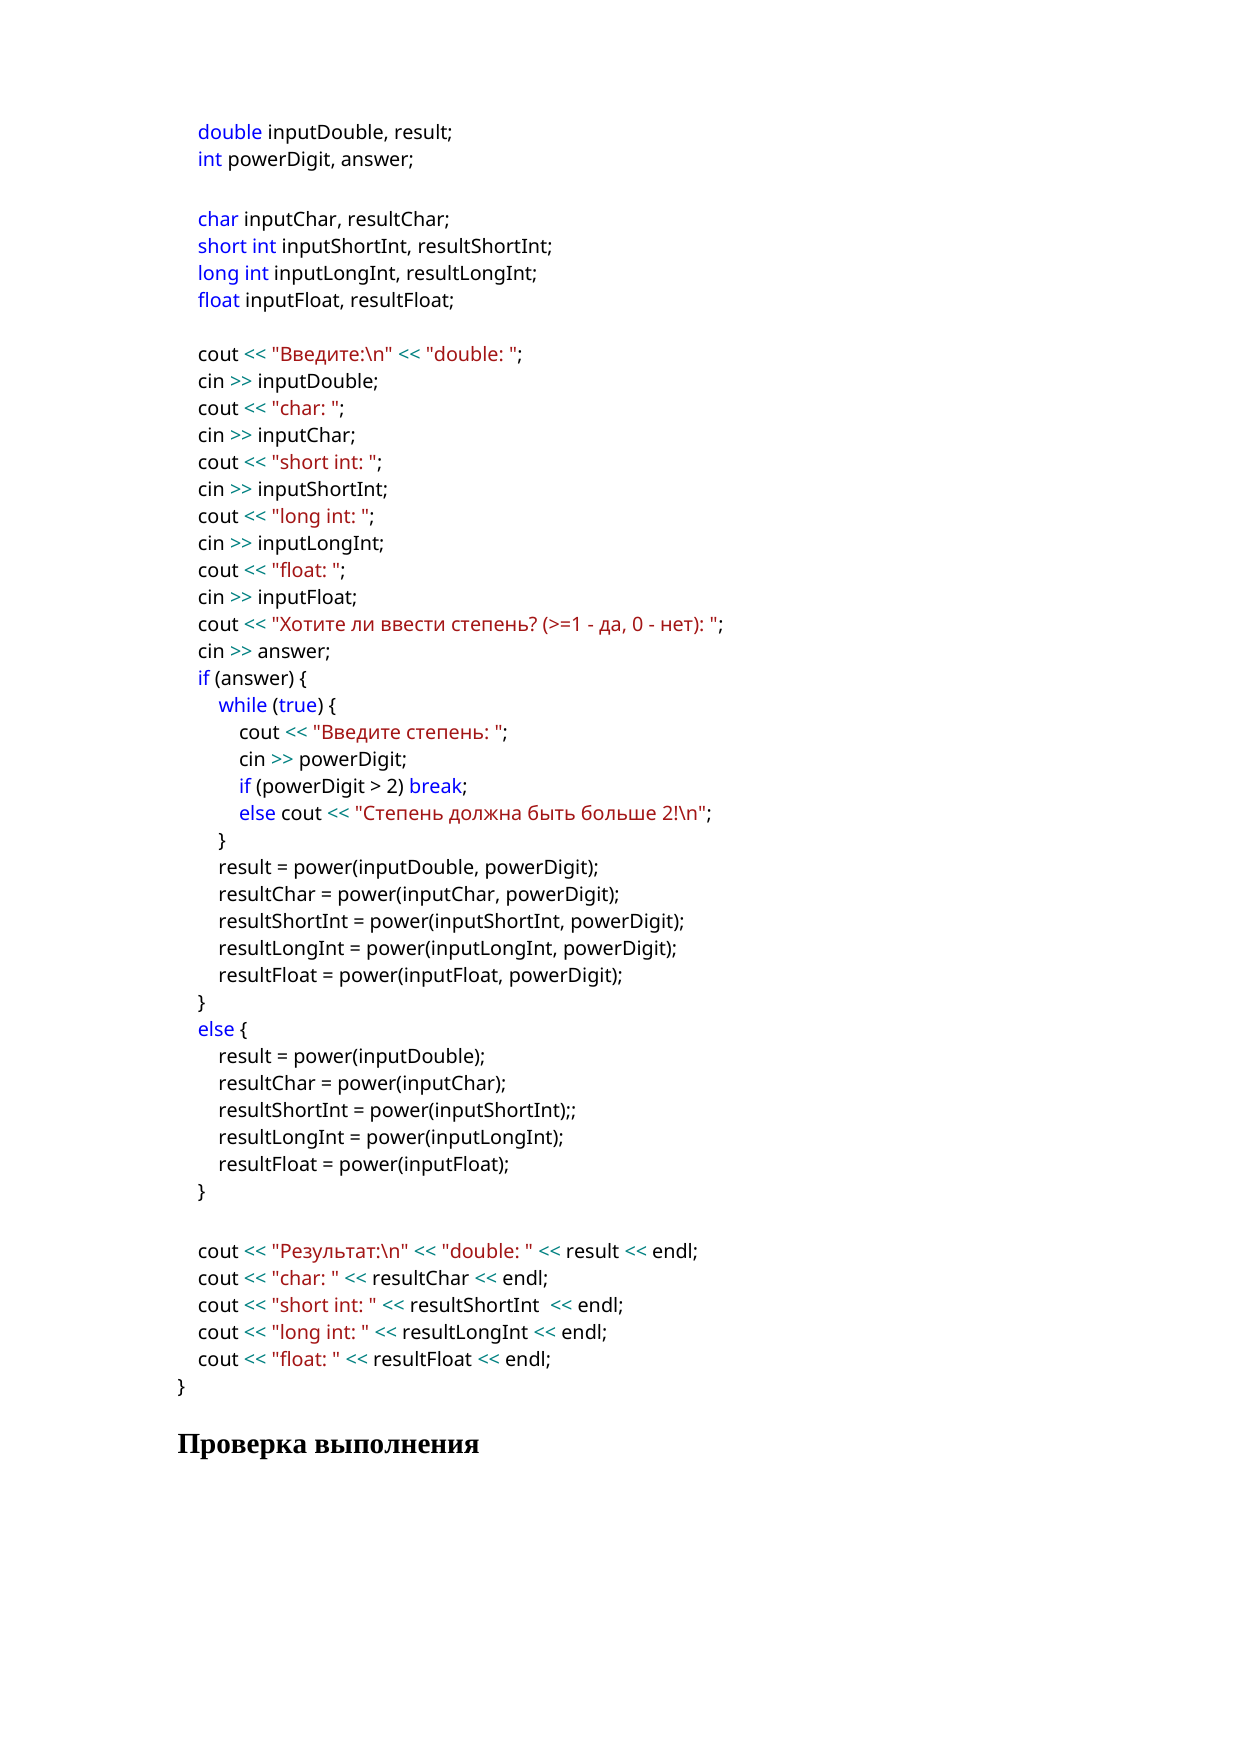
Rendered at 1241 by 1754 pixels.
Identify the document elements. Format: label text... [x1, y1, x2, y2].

text cout << "char: "; [177, 394, 1181, 421]
text cin >> inputChar; [177, 421, 1181, 448]
text cin >> inputShortInt; [177, 475, 1181, 502]
text float inputFloat, resultFloat; [177, 287, 1181, 313]
text } [177, 1177, 1181, 1204]
text cout << "long int: " << resultLongInt << endl; [177, 1318, 1181, 1345]
text cout << "long int: "; [177, 502, 1181, 529]
text result = power(inputDouble, powerDigit); [177, 853, 1181, 880]
text cin >> inputDouble; [177, 367, 1181, 394]
text } [177, 1372, 1181, 1399]
text cout << "short int: "; [177, 448, 1181, 475]
text resultChar = power(inputChar, powerDigit); [177, 880, 1181, 907]
text if (powerDigit > 2) break; [177, 772, 1181, 799]
text resultFloat = power(inputFloat, powerDigit); [177, 961, 1181, 988]
text if (answer) { [177, 664, 1181, 691]
text short int inputShortInt, resultShortInt; [177, 233, 1181, 259]
text Проверка выполнения [177, 1426, 1181, 1460]
text resultChar = power(inputChar); [177, 1069, 1181, 1096]
text cout << "float: "; [177, 556, 1181, 583]
text double inputDouble, result; [177, 118, 1181, 145]
text while (true) { [177, 691, 1181, 718]
text cin >> inputFloat; [177, 583, 1181, 610]
text long int inputLongInt, resultLongInt; [177, 259, 1181, 287]
text resultFloat = power(inputFloat); [177, 1150, 1181, 1177]
text cout << "short int: " << resultShortInt << endl; [177, 1291, 1181, 1318]
text int powerDigit, answer; [177, 145, 1181, 172]
text resultLongInt = power(inputLongInt); [177, 1123, 1181, 1150]
text resultShortInt = power(inputShortInt, powerDigit); [177, 907, 1181, 934]
text cin >> answer; [177, 637, 1181, 664]
text } [177, 988, 1181, 1015]
text cin >> powerDigit; [177, 745, 1181, 772]
text char inputChar, resultChar; [177, 206, 1181, 233]
text cout << "float: " << resultFloat << endl; [177, 1345, 1181, 1372]
text resultShortInt = power(inputShortInt);; [177, 1096, 1181, 1123]
text else { [177, 1015, 1181, 1042]
text result = power(inputDouble); [177, 1042, 1181, 1069]
text cout << "Введите:\n" << "double: "; [177, 341, 1181, 367]
text cin >> inputLongInt; [177, 529, 1181, 556]
text else cout << "Степень должна быть больше 2!\n"; [177, 799, 1181, 826]
text cout << "Результат:\n" << "double: " << result << endl; [177, 1237, 1181, 1264]
text cout << "Введите степень: "; [177, 718, 1181, 745]
text cout << "char: " << resultChar << endl; [177, 1264, 1181, 1291]
text cout << "Хотите ли ввести степень? (>=1 - да, 0 - нет): "; [177, 610, 1181, 637]
text } [177, 826, 1181, 853]
text resultLongInt = power(inputLongInt, powerDigit); [177, 934, 1181, 961]
